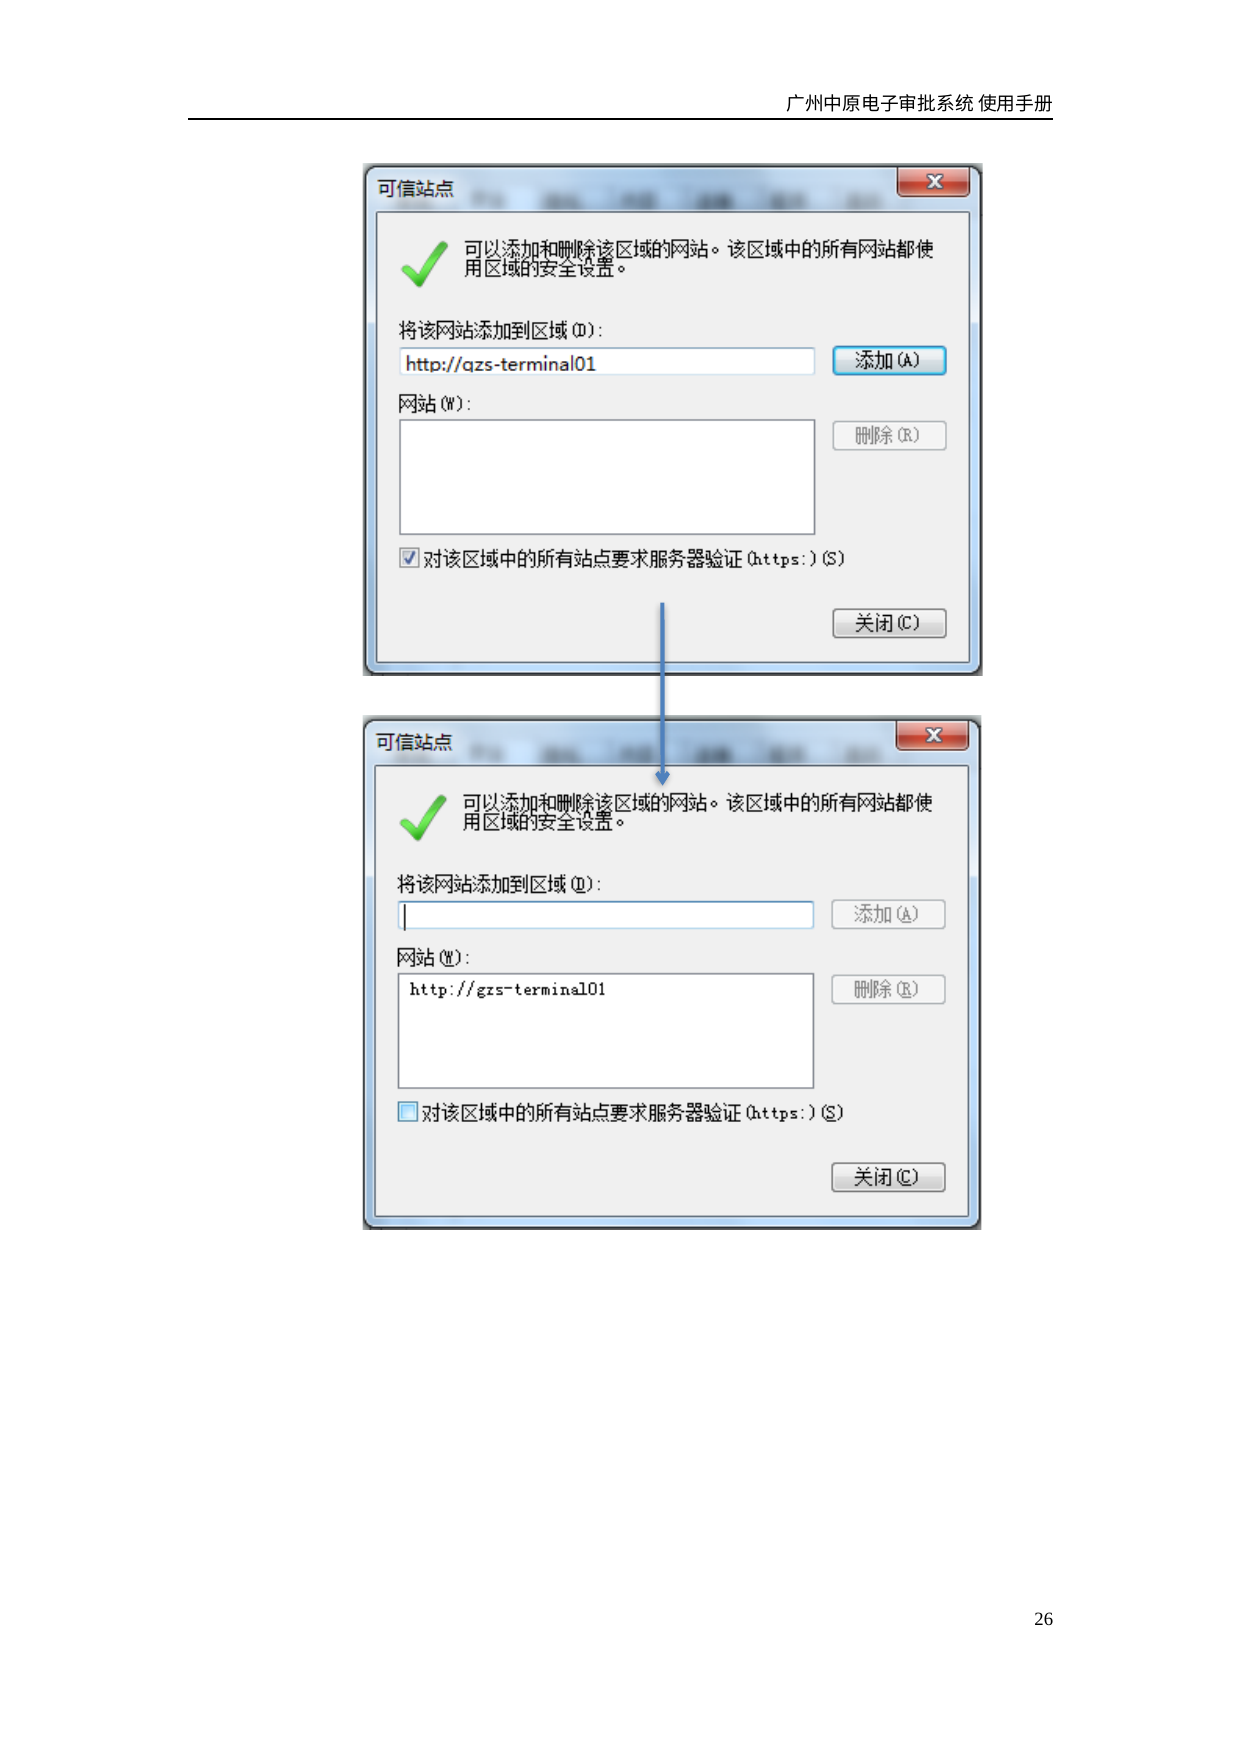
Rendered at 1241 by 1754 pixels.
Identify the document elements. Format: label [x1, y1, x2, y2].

picture [362, 163, 983, 676]
picture [362, 715, 982, 1230]
